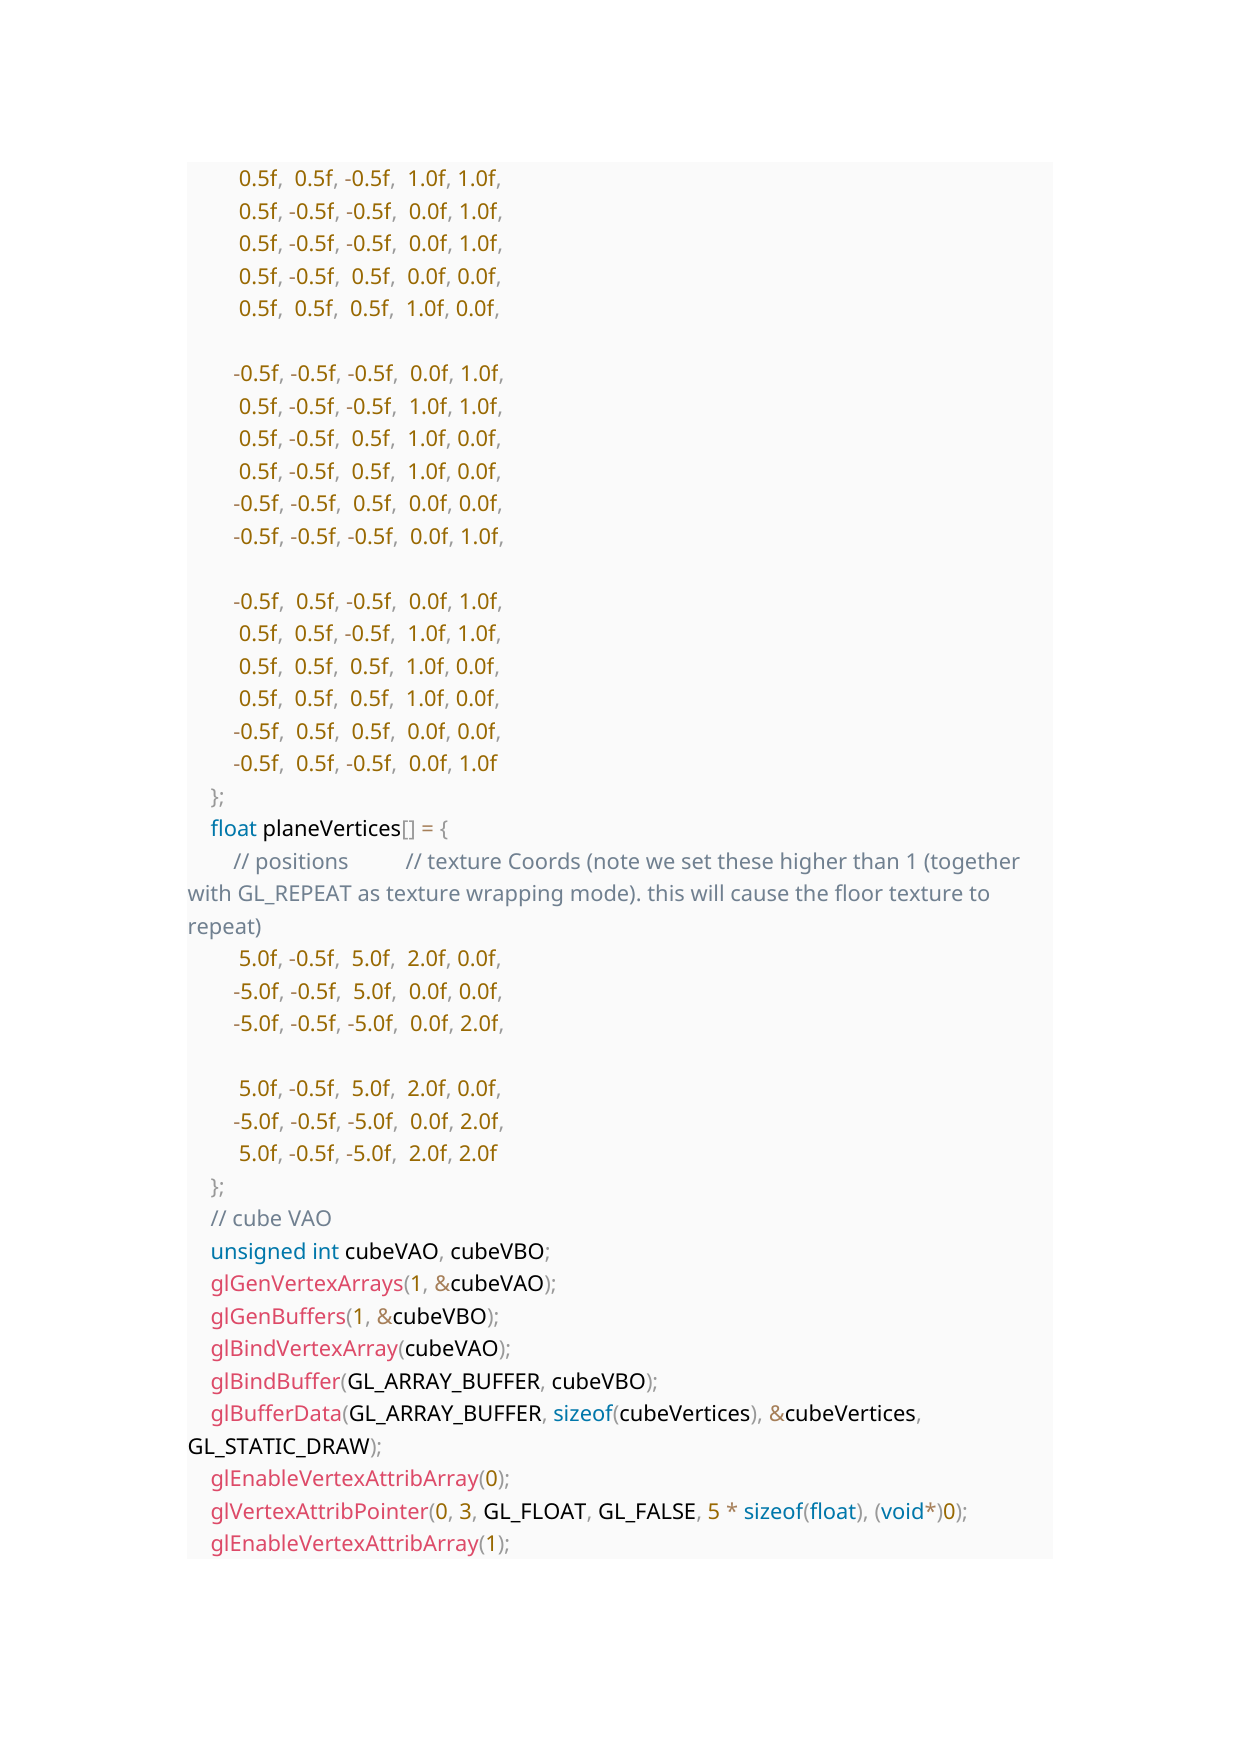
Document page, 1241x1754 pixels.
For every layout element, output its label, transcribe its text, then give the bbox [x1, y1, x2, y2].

text 0.5f, 0.5f, 0.5f, 1.0f, 0.0f, [187, 682, 1053, 714]
text -5.0f, -0.5f, -5.0f, 0.0f, 2.0f, [187, 1104, 1053, 1137]
text -0.5f, 0.5f, -0.5f, 0.0f, 1.0f, [187, 584, 1053, 617]
text unsigned int cubeVAO, cubeVBO; [187, 1234, 1053, 1267]
text -0.5f, 0.5f, -0.5f, 0.0f, 1.0f [187, 747, 1053, 779]
text 5.0f, -0.5f, 5.0f, 2.0f, 0.0f, [187, 1072, 1053, 1104]
text -0.5f, -0.5f, -0.5f, 0.0f, 1.0f, [187, 357, 1053, 389]
text glBindVertexArray(cubeVAO); [187, 1332, 1053, 1364]
text glEnableVertexAttribArray(1); [187, 1527, 1053, 1559]
text 0.5f, -0.5f, -0.5f, 0.0f, 1.0f, [187, 194, 1053, 227]
text 0.5f, -0.5f, 0.5f, 1.0f, 0.0f, [187, 454, 1053, 487]
text 5.0f, -0.5f, -5.0f, 2.0f, 2.0f [187, 1137, 1053, 1169]
text -0.5f, -0.5f, -0.5f, 0.0f, 1.0f, [187, 519, 1053, 552]
text 0.5f, 0.5f, -0.5f, 1.0f, 1.0f, [187, 162, 1053, 194]
text glBufferData(GL_ARRAY_BUFFER, sizeof(cubeVertices), &cubeVertices, GL_STATIC_DRAW); [187, 1397, 1053, 1462]
text 5.0f, -0.5f, 5.0f, 2.0f, 0.0f, [187, 942, 1053, 974]
text 0.5f, 0.5f, 0.5f, 1.0f, 0.0f, [187, 649, 1053, 682]
text 0.5f, -0.5f, -0.5f, 0.0f, 1.0f, [187, 227, 1053, 259]
text 0.5f, -0.5f, 0.5f, 1.0f, 0.0f, [187, 422, 1053, 454]
text glBindBuffer(GL_ARRAY_BUFFER, cubeVBO); [187, 1364, 1053, 1397]
text 0.5f, -0.5f, -0.5f, 1.0f, 1.0f, [187, 389, 1053, 422]
text -5.0f, -0.5f, 5.0f, 0.0f, 0.0f, [187, 974, 1053, 1007]
text }; [187, 1169, 1053, 1202]
text 0.5f, 0.5f, -0.5f, 1.0f, 1.0f, [187, 617, 1053, 649]
text 0.5f, 0.5f, 0.5f, 1.0f, 0.0f, [187, 292, 1053, 324]
text 0.5f, -0.5f, 0.5f, 0.0f, 0.0f, [187, 259, 1053, 292]
text glVertexAttribPointer(0, 3, GL_FLOAT, GL_FALSE, 5 * sizeof(float), (void*)0); [187, 1494, 1053, 1527]
text float planeVertices[] = { [187, 812, 1053, 844]
text glEnableVertexAttribArray(0); [187, 1462, 1053, 1494]
text -5.0f, -0.5f, -5.0f, 0.0f, 2.0f, [187, 1007, 1053, 1039]
text }; [187, 779, 1053, 812]
text -0.5f, -0.5f, 0.5f, 0.0f, 0.0f, [187, 487, 1053, 519]
text // cube VAO [187, 1202, 1053, 1234]
text // positions // texture Coords (note we set these higher than 1 (together with GL_REPEAT as texture wrapping mode). this will cause the floor texture to repeat) [187, 844, 1053, 942]
text glGenBuffers(1, &cubeVBO); [187, 1299, 1053, 1332]
text glGenVertexArrays(1, &cubeVAO); [187, 1267, 1053, 1299]
text -0.5f, 0.5f, 0.5f, 0.0f, 0.0f, [187, 714, 1053, 747]
